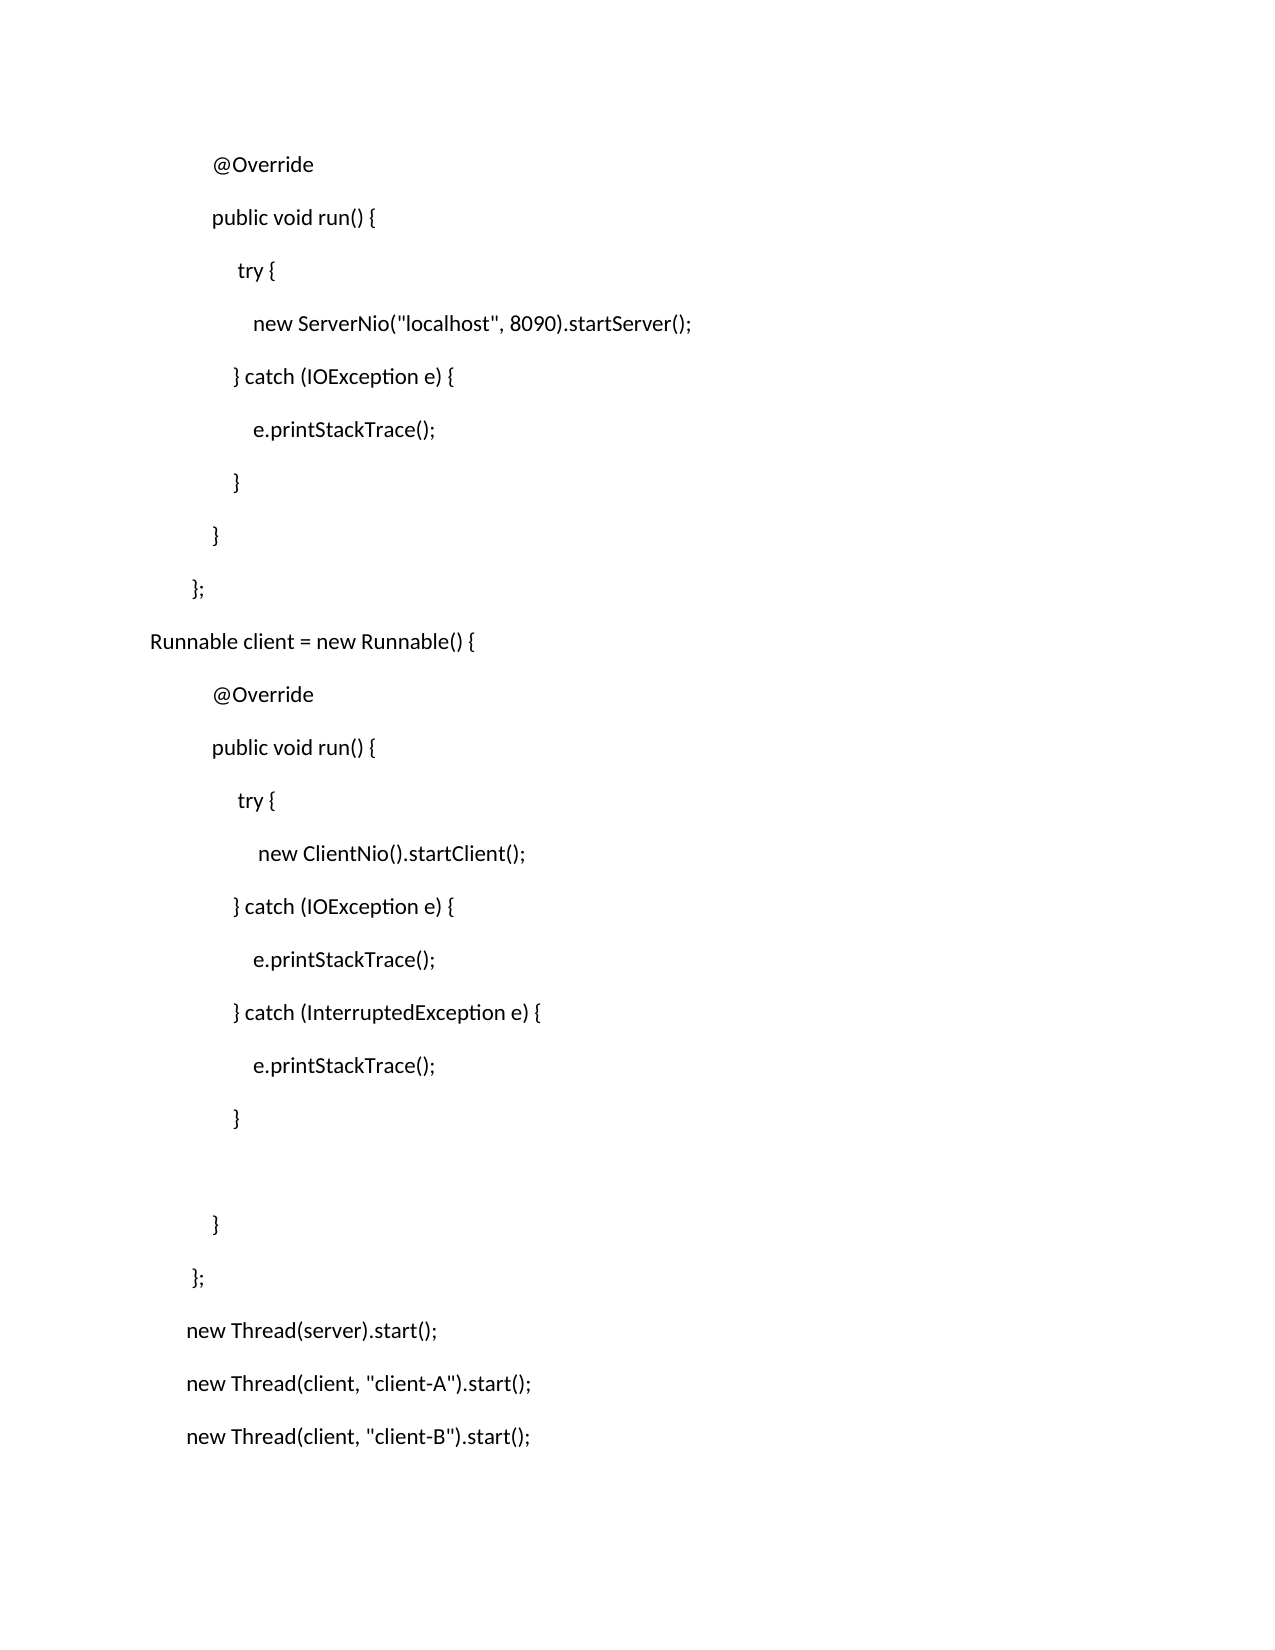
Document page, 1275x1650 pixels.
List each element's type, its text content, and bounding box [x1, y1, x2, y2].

text new Thread(server).start(); [150, 1316, 1125, 1344]
text }; [150, 574, 1125, 602]
text } [150, 1104, 1125, 1132]
text }; [150, 1263, 1125, 1291]
text try { [150, 786, 1125, 814]
text new ClientNio().startClient(); [150, 839, 1125, 867]
text } [150, 521, 1125, 549]
text new Thread(client, "client-B").start(); [150, 1422, 1125, 1451]
text } [150, 1210, 1125, 1238]
text e.printStackTrace(); [150, 945, 1125, 973]
text } [150, 468, 1125, 496]
text new Thread(client, "client-A").start(); [150, 1369, 1125, 1397]
text public void run() { [150, 203, 1125, 231]
text new ServerNio("localhost", 8090).startServer(); [150, 309, 1125, 337]
text try { [150, 256, 1125, 284]
text Runnable client = new Runnable() { [150, 627, 1125, 655]
text } catch (IOException e) { [150, 892, 1125, 920]
text e.printStackTrace(); [150, 1051, 1125, 1079]
text } catch (IOException e) { [150, 362, 1125, 390]
text public void run() { [150, 733, 1125, 761]
text } catch (InterruptedException e) { [150, 998, 1125, 1026]
text @Override [150, 680, 1125, 708]
text e.printStackTrace(); [150, 415, 1125, 443]
text @Override [150, 150, 1125, 178]
